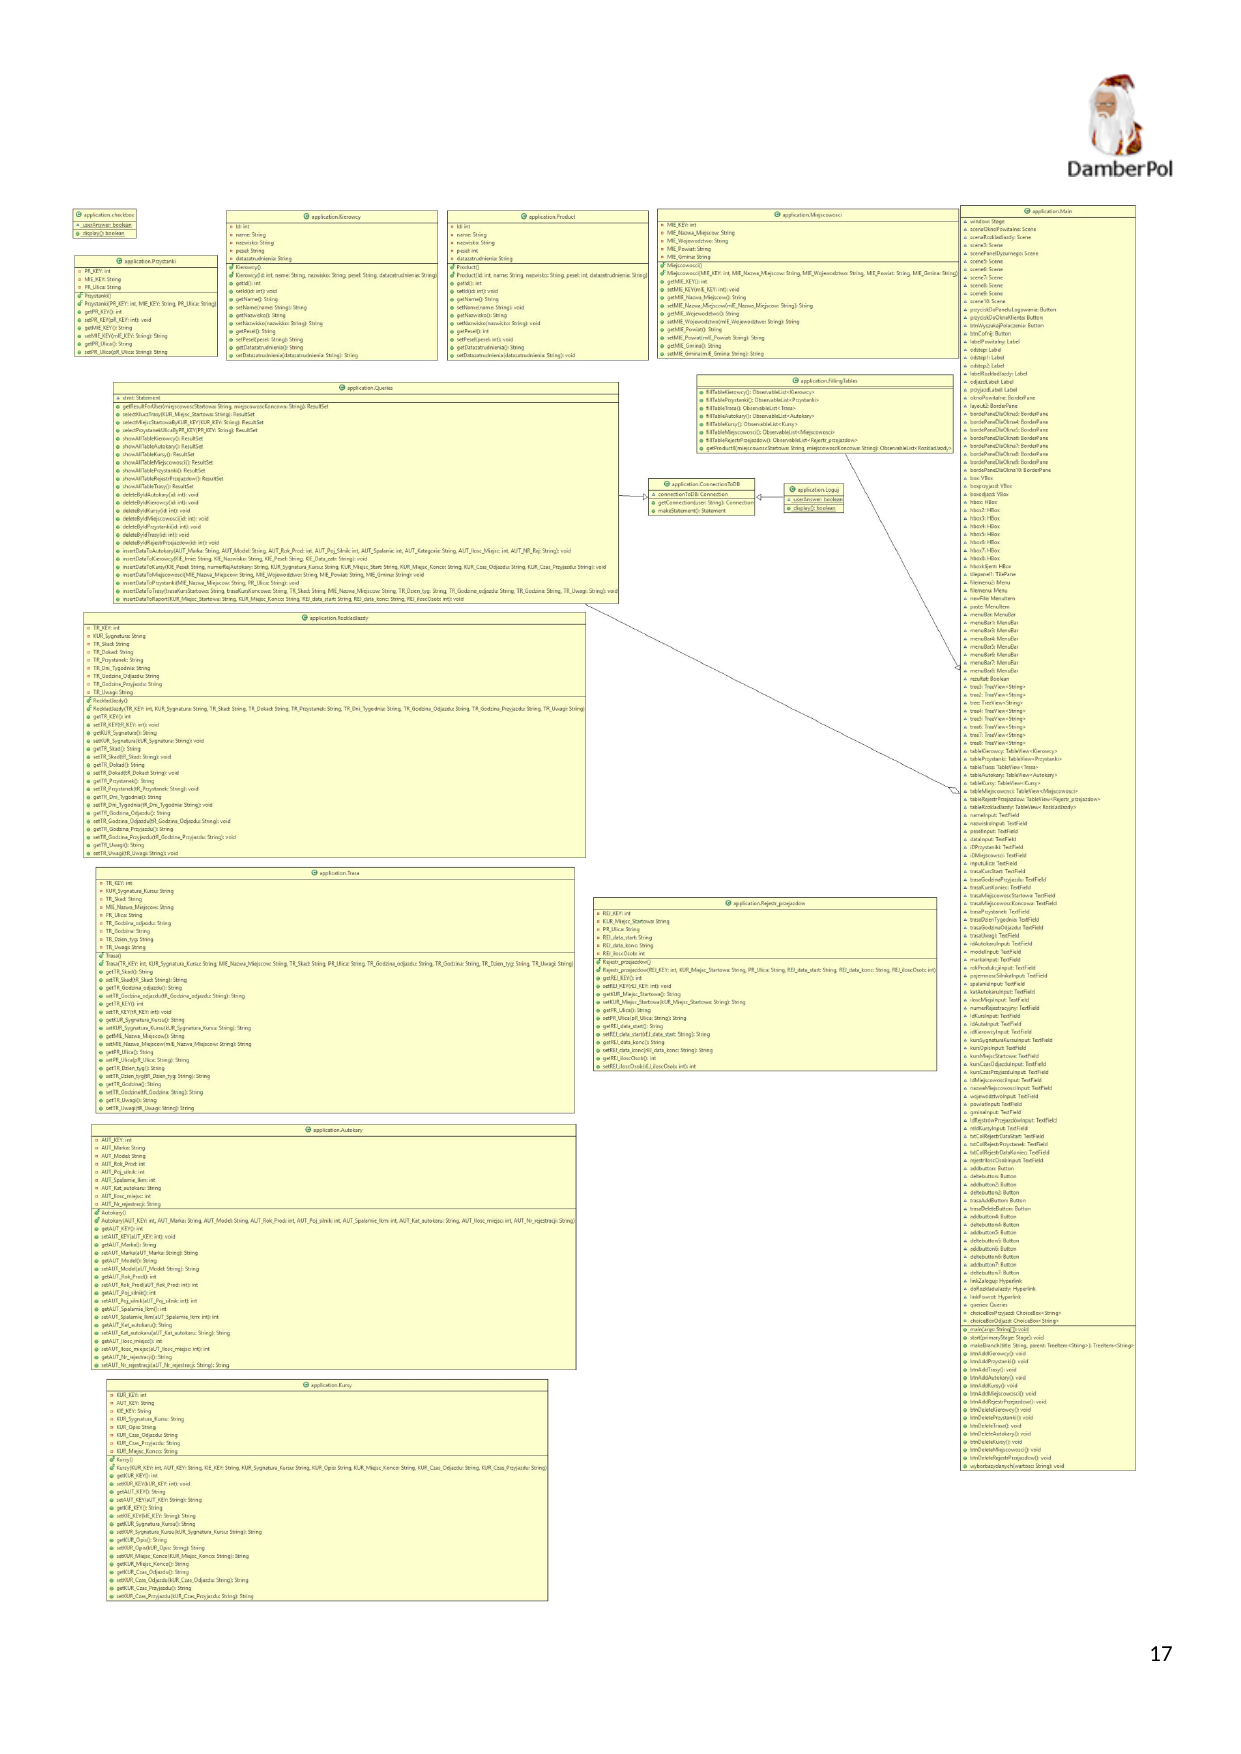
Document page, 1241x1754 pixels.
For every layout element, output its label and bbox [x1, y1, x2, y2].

picture [68, 205, 1172, 1623]
picture [1067, 73, 1173, 177]
